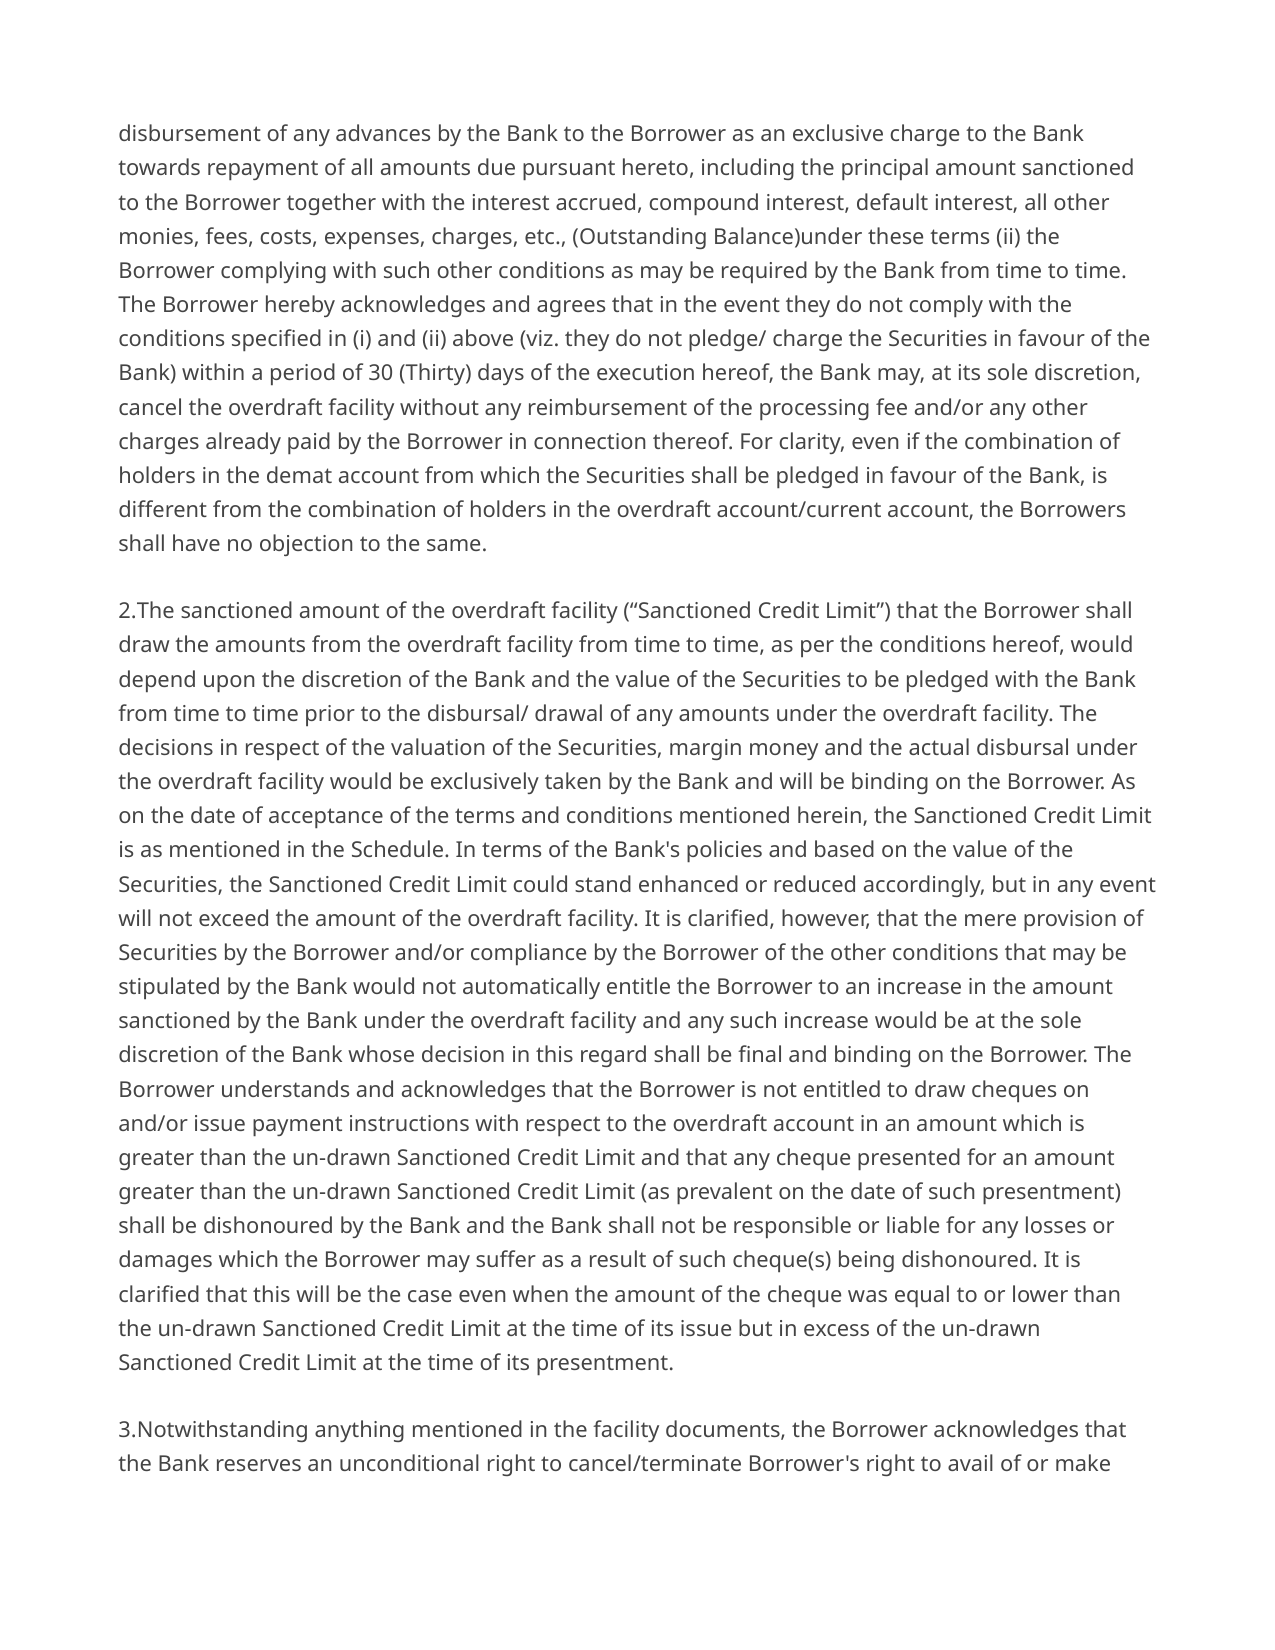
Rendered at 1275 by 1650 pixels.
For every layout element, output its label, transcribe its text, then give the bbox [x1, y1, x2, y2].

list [118, 118, 1157, 591]
list The sanctioned amount of the overdraft facility (“Sanctioned Credit Limit”) that the Borrower shall draw the amounts from the overdraft facility from time to time, as per the conditions hereof, would depend upon the discretion of the Bank and the value of the Securities to be pledged with the Bank from time to time prior to the disbursal/ drawal of any amounts under the overdraft facility. The decisions in respect of the valuation of the Securities, margin money and the actual disbursal under the overdraft facility would be exclusively taken by the Bank and will be binding on the Borrower. As on the date of acceptance of the terms and conditions mentioned herein, the Sanctioned Credit Limit is as mentioned in the Schedule. In terms of the Bank's policies and based on the value of the Securities, the Sanctioned Credit Limit could stand enhanced or reduced accordingly, but in any event will not exceed the amount of the overdraft facility. It is clarified, however, that the mere provision of Securities by the Borrower and/or compliance by the Borrower of the other conditions that may be stipulated by the Bank would not automatically entitle the Borrower to an increase in the amount sanctioned by the Bank under the overdraft facility and any such increase would be at the sole discretion of the Bank whose decision in this regard shall be final and binding on the Borrower. The Borrower understands and acknowledges that the Borrower is not entitled to draw cheques on and/or issue payment instructions with respect to the overdraft account in an amount which is greater than the un-drawn Sanctioned Credit Limit and that any cheque presented for an amount greater than the un-drawn Sanctioned Credit Limit (as prevalent on the date of such presentment) shall be dishonoured by the Bank and the Bank shall not be responsible or liable for any losses or damages which the Borrower may suffer as a result of such cheque(s) being dishonoured. It is clarified that this will be the case even when the amount of the cheque was equal to or lower than the un-drawn Sanctioned Credit Limit at the time of its issue but in excess of the un-drawn Sanctioned Credit Limit at the time of its presentment. [118, 595, 1157, 1410]
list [118, 1414, 1157, 1478]
